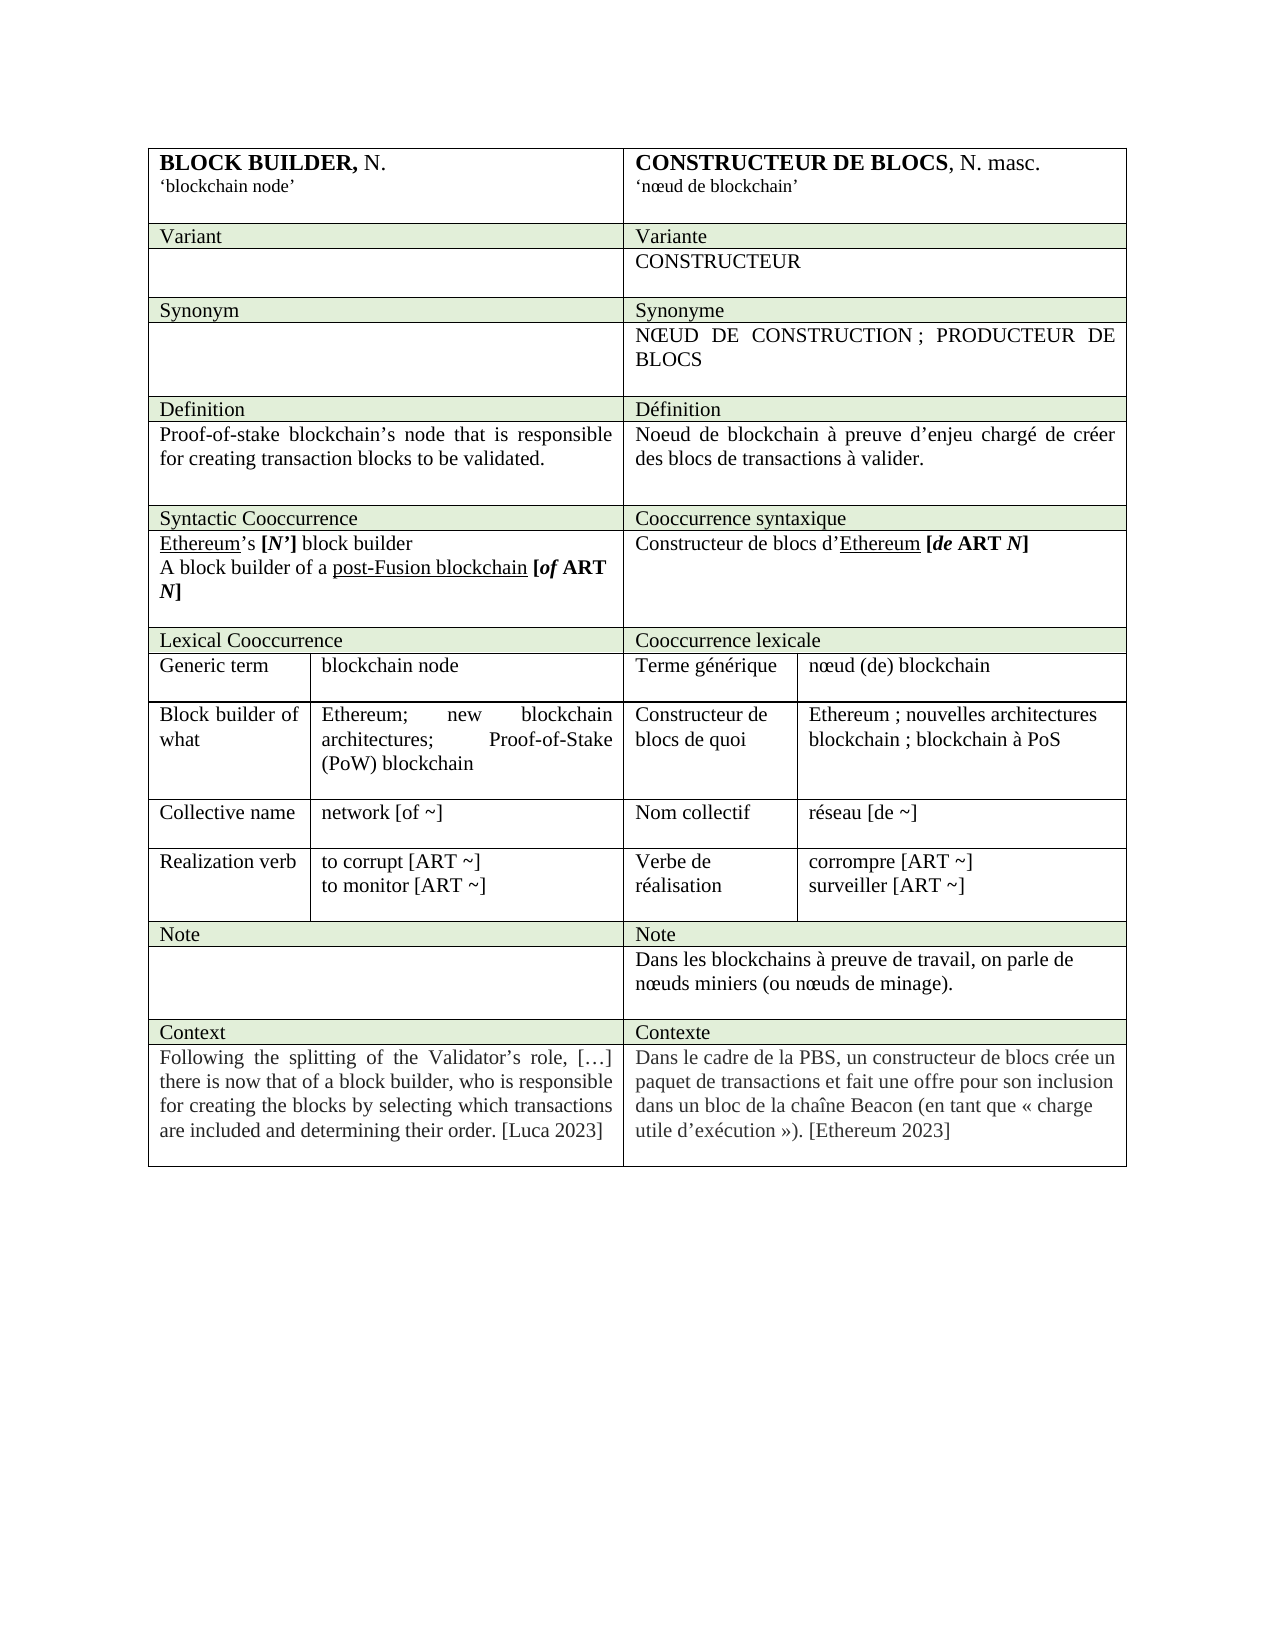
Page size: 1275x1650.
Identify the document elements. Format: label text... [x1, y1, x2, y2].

table_cell Note [149, 922, 623, 946]
table_cell Definition [149, 397, 623, 421]
table_cell blockchain node [311, 654, 623, 701]
table_cell réseau [de ⁓] [798, 800, 1126, 848]
table_cell Contexte [624, 1020, 1126, 1044]
table_cell CONSTRUCTEUR [624, 249, 1126, 297]
table_cell Terme générique [624, 654, 797, 701]
table_cell nœud (de) blockchain [798, 654, 1126, 701]
table_cell Dans les blockchains à preuve de travail, on parle de nœuds miniers (ou nœuds de minage). [624, 947, 1126, 1019]
table_cell Generic term [149, 654, 310, 701]
table_cell Cooccurrence lexicale [624, 628, 1126, 652]
table_cell Ethereum; new blockchain architectures; Proof-of-Stake (PoW) blockchain [311, 703, 623, 799]
table_cell corrompre [ART ⁓] surveiller [ART ⁓] [798, 849, 1126, 921]
table_cell network [of ⁓] [311, 800, 623, 848]
table_cell Variante [624, 224, 1126, 248]
table_cell Block builder of what [149, 703, 310, 799]
table_cell Définition [624, 397, 1126, 421]
table_cell Syntactic Cooccurrence [149, 506, 623, 530]
table_cell Variant [149, 224, 623, 248]
table_cell Ethereum’s [N’] block builder A block builder of a post-Fusion blockchain [of ART N] [149, 531, 623, 627]
table_cell Context [149, 1020, 623, 1044]
table_cell Verbe de réalisation [624, 849, 797, 921]
table_cell Synonyme [624, 298, 1126, 322]
table_cell NŒUD DE CONSTRUCTION ; PRODUCTEUR DE BLOCS [624, 323, 1126, 396]
table_cell Note [624, 922, 1126, 946]
table_cell Following the splitting of the Validator’s role, […] there is now that of a block builder, who is responsible for creating the blocks by selecting which transactions are included and determining their order. [Luca 2023] [149, 1045, 623, 1166]
table_cell [149, 249, 623, 297]
table_cell Nom collectif [624, 800, 797, 848]
table_cell Synonym [149, 298, 623, 322]
table_header BLOCK BUILDER, N. ‘blockchain node’ [149, 149, 623, 223]
table_cell Noeud de blockchain à preuve d’enjeu chargé de créer des blocs de transactions à valider. [624, 422, 1126, 505]
table_cell Constructeur de blocs de quoi [624, 703, 797, 799]
table_cell Realization verb [149, 849, 310, 921]
table_cell Lexical Cooccurrence [149, 628, 623, 652]
table_cell Ethereum ; nouvelles architectures blockchain ; blockchain à PoS [798, 703, 1126, 799]
table_cell Proof-of-stake blockchain’s node that is responsible for creating transaction blocks to be validated. [149, 422, 623, 505]
table_cell Dans le cadre de la PBS, un constructeur de blocs crée un paquet de transactions et fait une offre pour son inclusion dans un bloc de la chaîne Beacon (en tant que « charge utile d’exécution »). [Ethereum 2023] [624, 1045, 1126, 1166]
table_cell Collective name [149, 800, 310, 848]
table_cell Constructeur de blocs d’Ethereum [de ART N] [624, 531, 1126, 627]
table_cell to corrupt [ART ⁓] to monitor [ART ⁓] [311, 849, 623, 921]
table_cell [149, 947, 623, 1019]
table_cell Cooccurrence syntaxique [624, 506, 1126, 530]
table_header CONSTRUCTEUR DE BLOCS, N. masc. ‘nœud de blockchain’ [624, 149, 1126, 223]
table_cell [149, 323, 623, 396]
